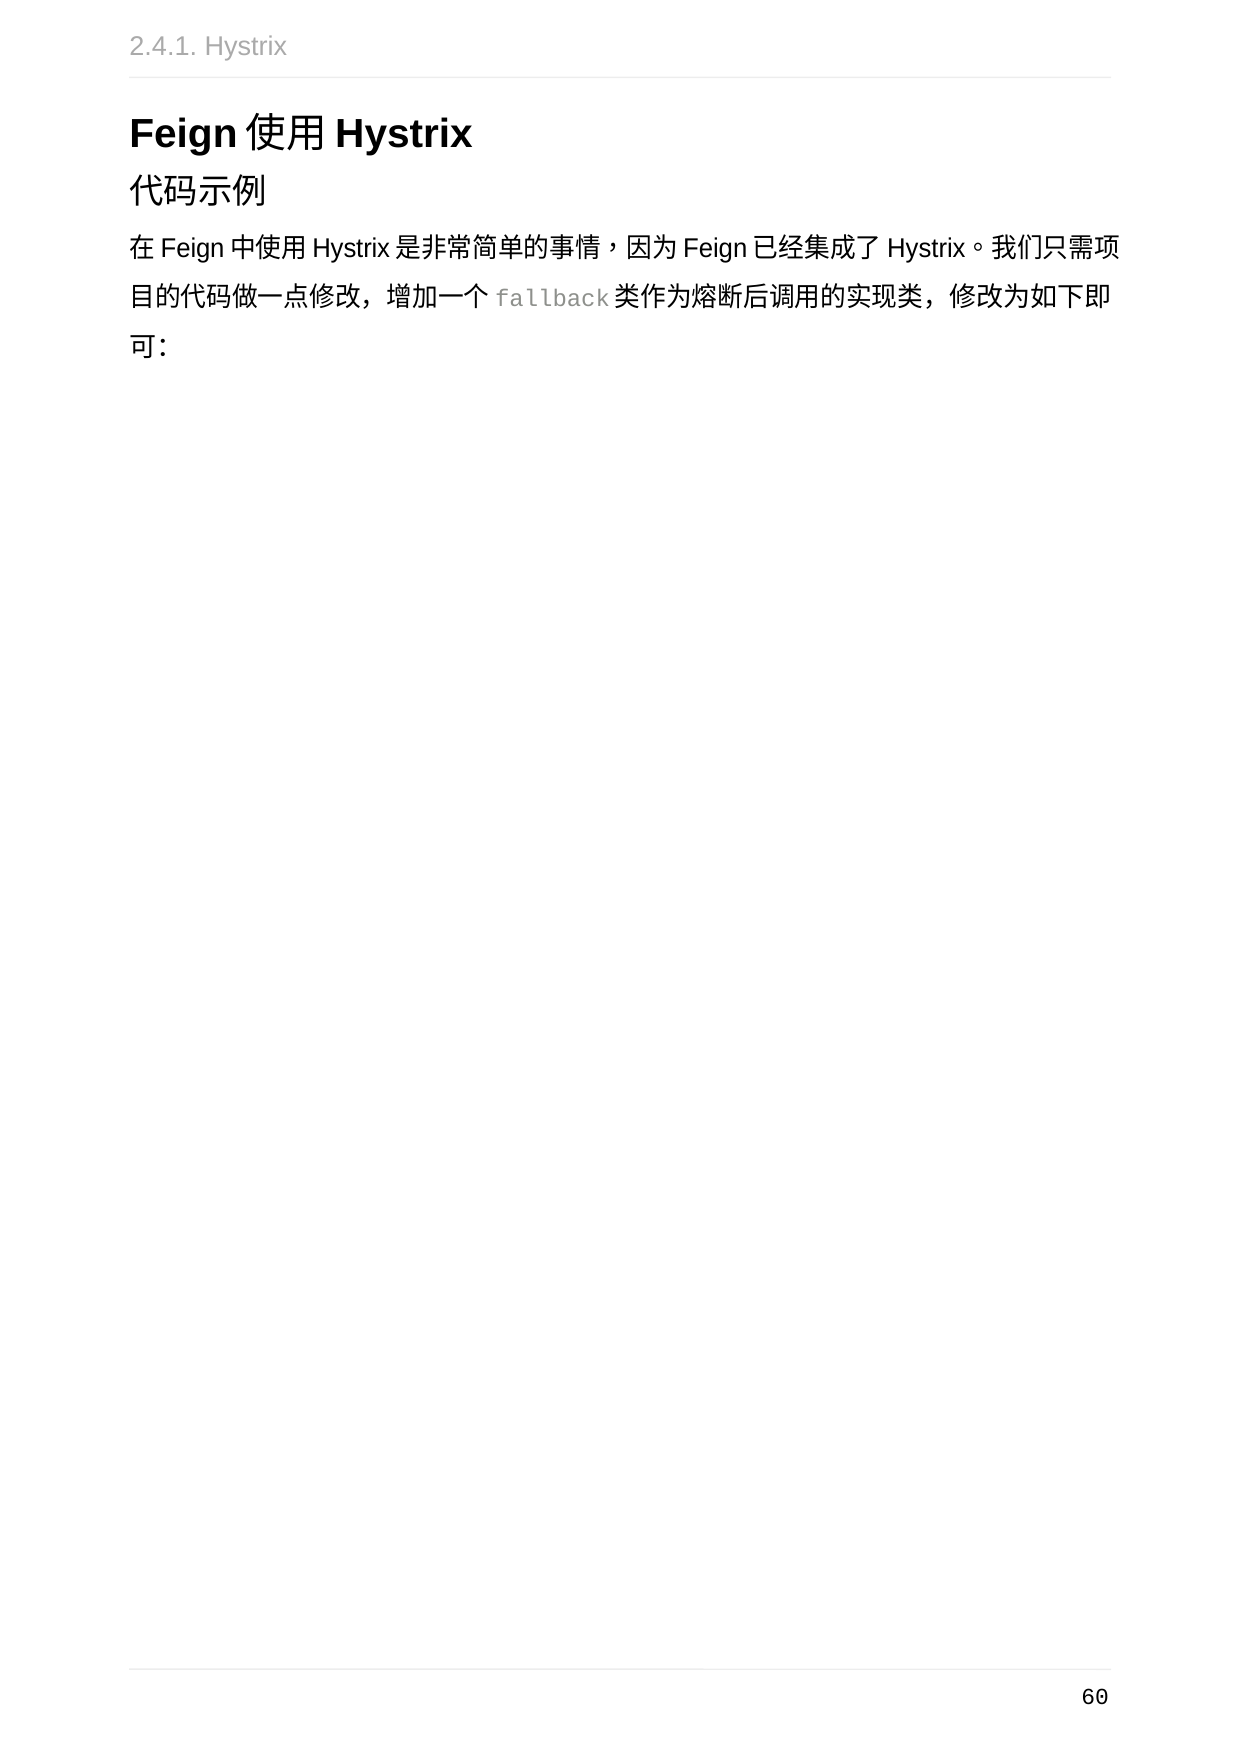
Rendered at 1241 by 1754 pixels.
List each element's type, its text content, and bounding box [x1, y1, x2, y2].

text 代码示例 [129, 167, 1136, 213]
subtitle Feign使用Hystrix [129, 104, 1136, 159]
text 在Feign中使用Hystrix是非常简单的事情，因为Feign已经集成了Hystrix。我们只需项目的代码做一点修改，增加一个fallback类作为熔断后调用的实现类，修改为如下即可： [129, 217, 1136, 366]
